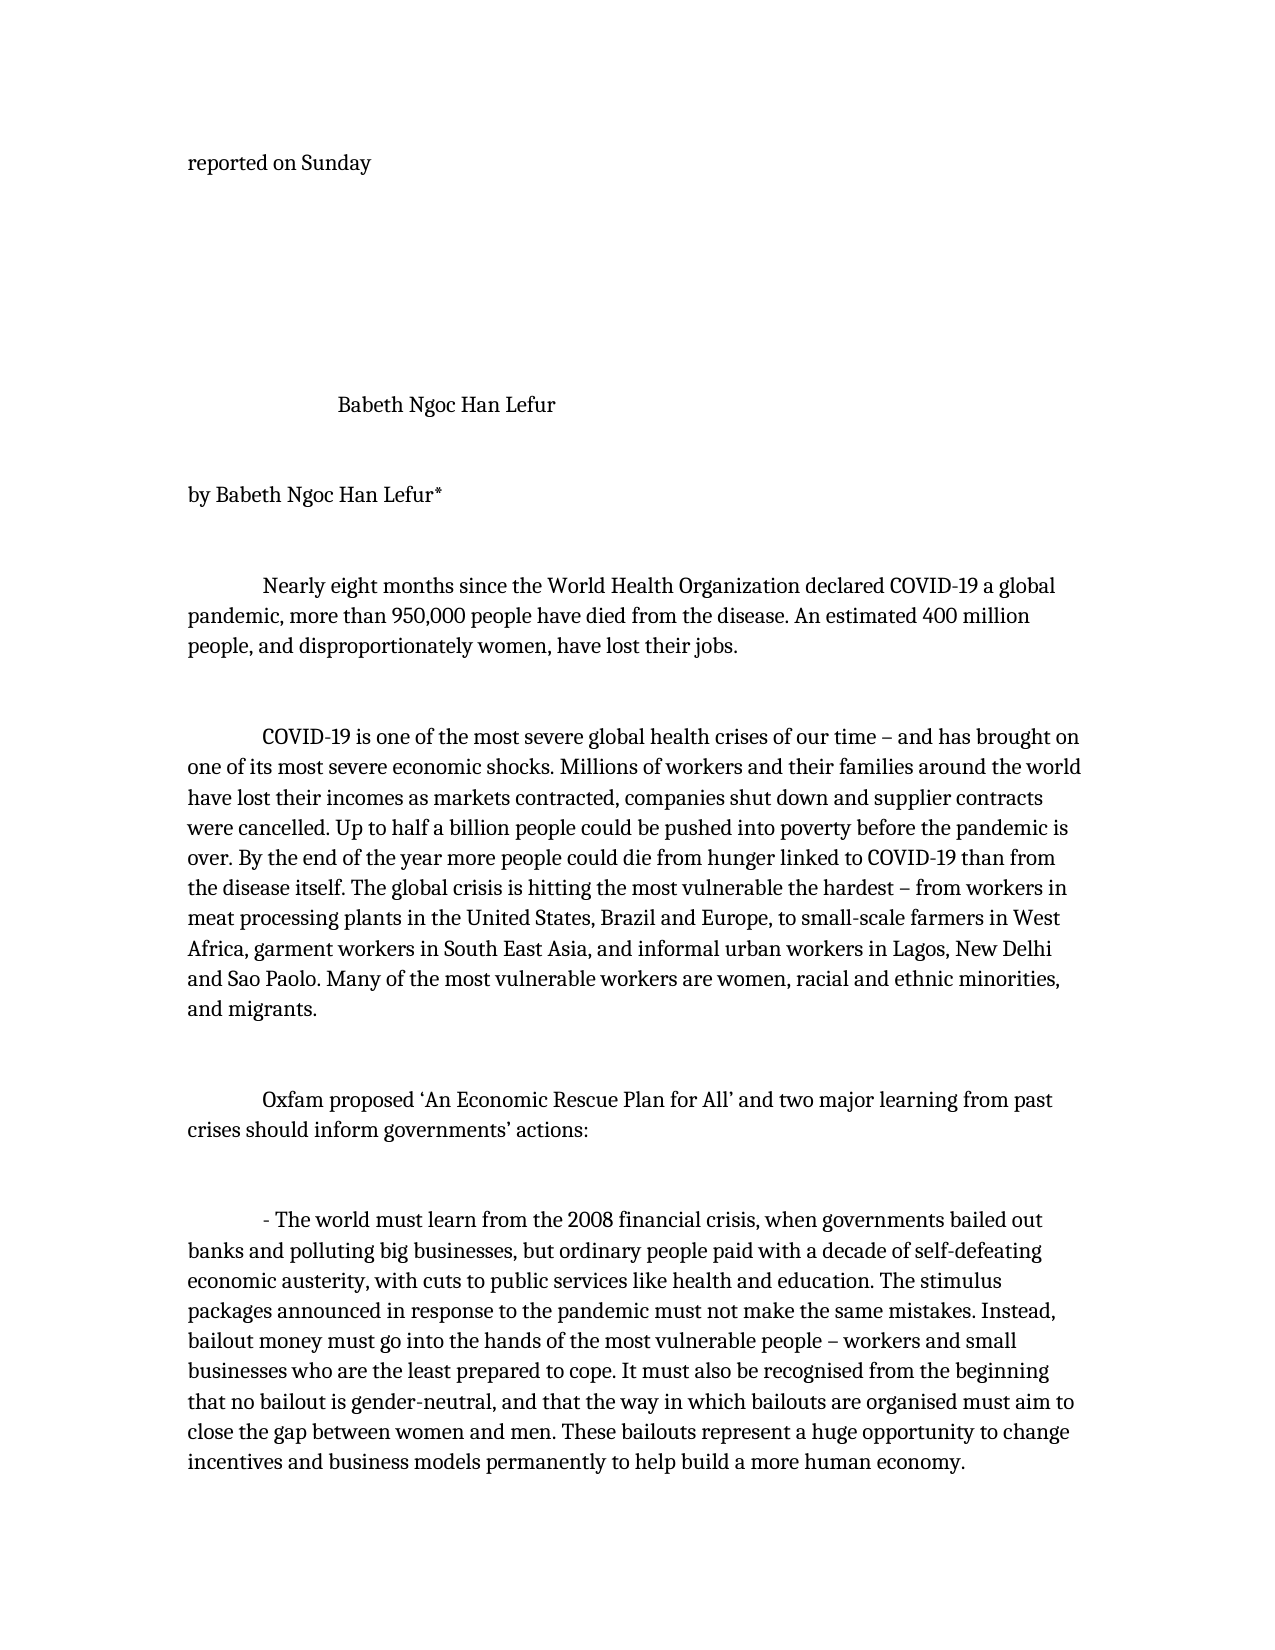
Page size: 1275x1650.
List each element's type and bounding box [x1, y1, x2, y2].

text [187, 150, 1087, 1475]
